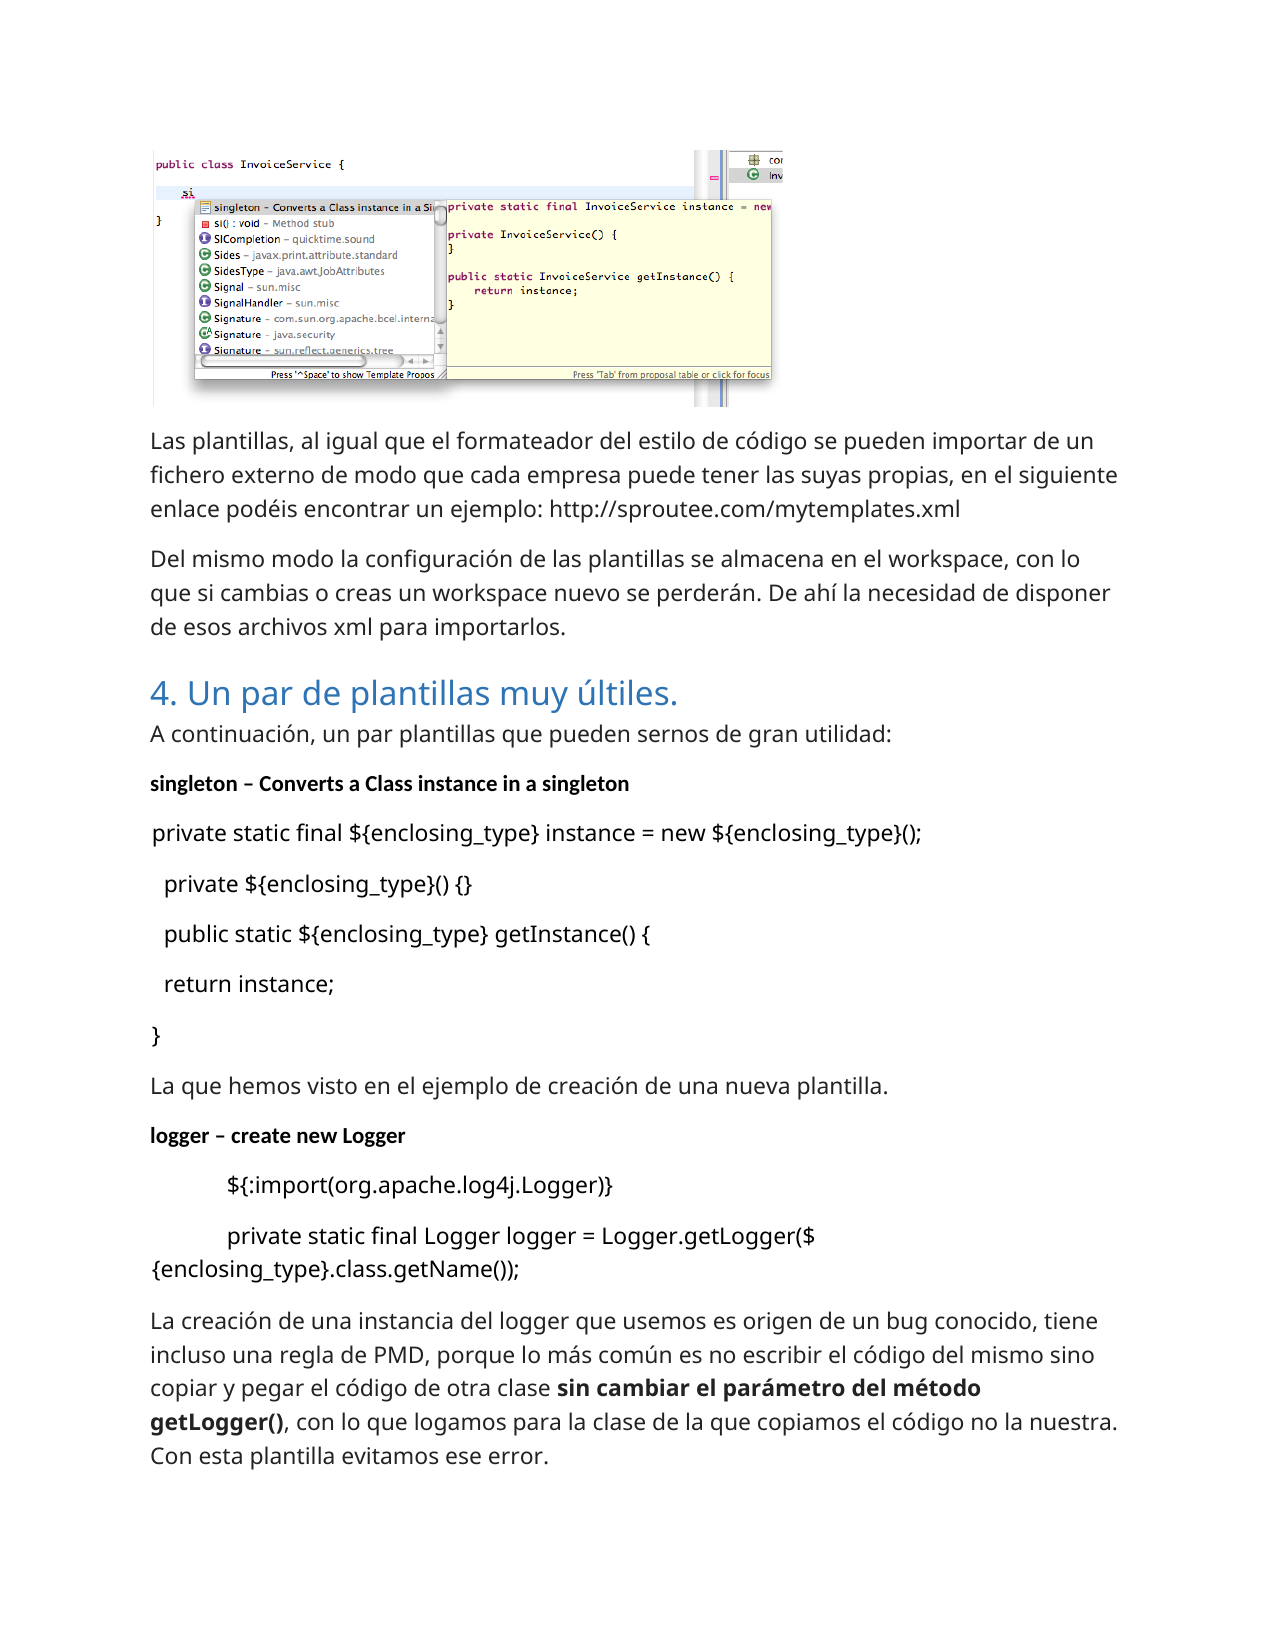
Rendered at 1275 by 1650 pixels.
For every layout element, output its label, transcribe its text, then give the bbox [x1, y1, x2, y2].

table_header ${:import(org.apache.log4j.Logger)} private static final Logger logger = Logger.getLogger(${enclosing_type}.class.getName()); [150, 1168, 1106, 1305]
text Del mismo modo la configuración de las plantillas se almacena en el workspace, con lo que si cambias o creas un workspace nuevo se perderán. De ahí la necesidad de disponer de esos archivos xml para importarlos. [150, 543, 1125, 642]
picture [150, 150, 783, 407]
text singleton – Converts a Class instance in a singleton [150, 769, 1125, 797]
text La que hemos visto en el ejemplo de creación de una nueva plantilla. [150, 1070, 1125, 1102]
text A continuación, un par plantillas que pueden sernos de gran utilidad: [150, 718, 1125, 749]
text Las plantillas, al igual que el formateador del estilo de código se pueden importar de un fichero externo de modo que cada empresa puede tener las suyas propias, en el siguiente enlace podéis encontrar un ejemplo: http://sproutee.com/mytemplates.xml [150, 425, 1125, 524]
text La creación de una instancia del logger que usemos es origen de un bug conocido, tiene incluso una regla de PMD, porque lo más común es no escribir el código del mismo sino copiar y pegar el código de otra clase sin cambiar el parámetro del método getLogger(), con lo que logamos para la clase de la que copiamos el código no la nuestra. Con esta plantilla evitamos ese error. [150, 1305, 1125, 1471]
subtitle 4. Un par de plantillas muy últiles. [150, 669, 1125, 715]
table_header private static final ${enclosing_type} instance = new ${enclosing_type}(); private ${enclosing_type}() {} public static ${enclosing_type} getInstance() { return instance; } [150, 816, 1106, 1070]
text logger – create new Logger [150, 1121, 1125, 1149]
